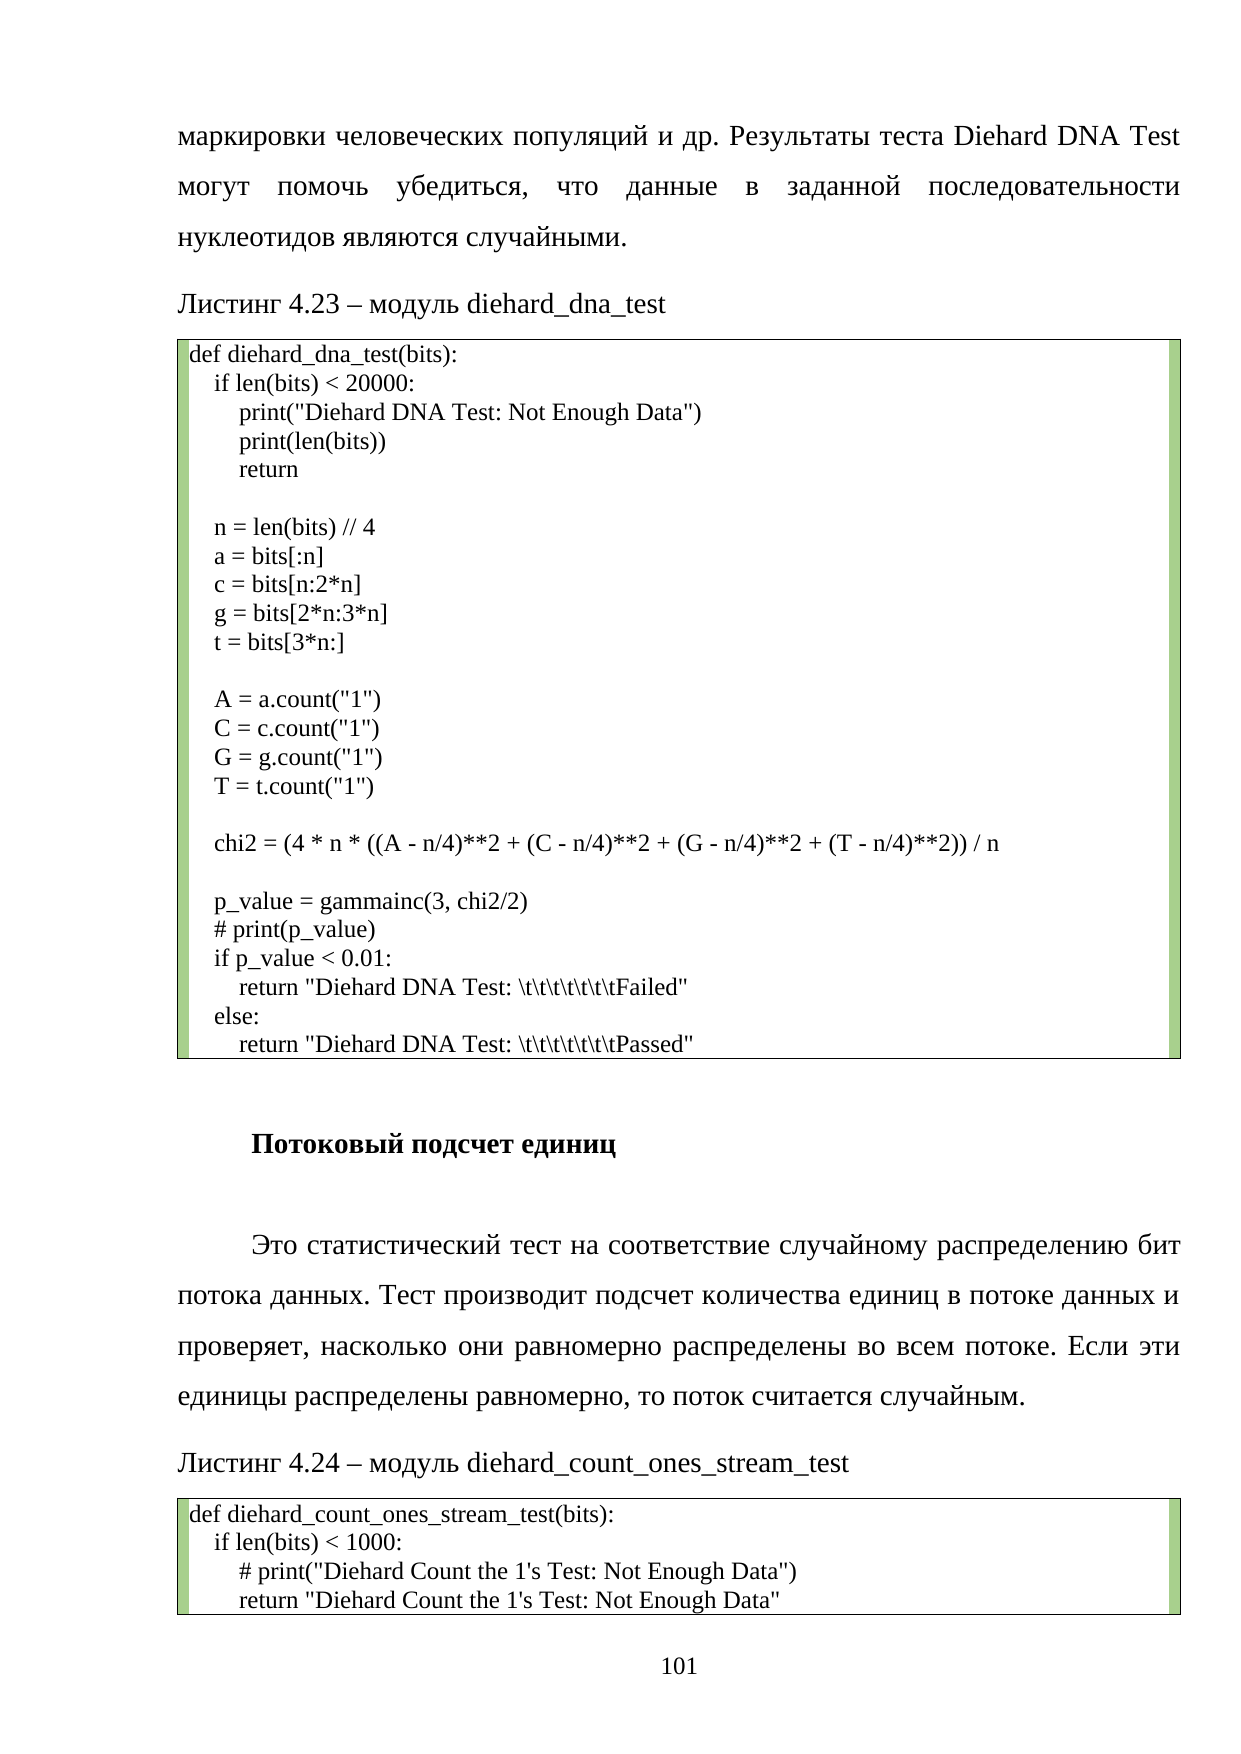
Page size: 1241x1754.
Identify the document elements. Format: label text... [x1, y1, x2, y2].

text Листинг 4.23 – модуль diehard_dna_test [177, 286, 1181, 319]
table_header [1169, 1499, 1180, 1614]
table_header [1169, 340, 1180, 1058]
text Потоковый подсчет единиц [177, 1126, 1181, 1160]
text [177, 118, 1181, 252]
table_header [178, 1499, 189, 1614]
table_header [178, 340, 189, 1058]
text Это статистический тест на соответствие случайному распределению бит потока данных. Тест производит подсчет количества единиц в потоке данных и проверяет, насколько они равномерно распределены во всем потоке. Если эти единицы распределены равномерно, то поток считается случайным. [177, 1227, 1181, 1411]
text Листинг 4.24 – модуль diehard_count_ones_stream_test [177, 1445, 1181, 1478]
